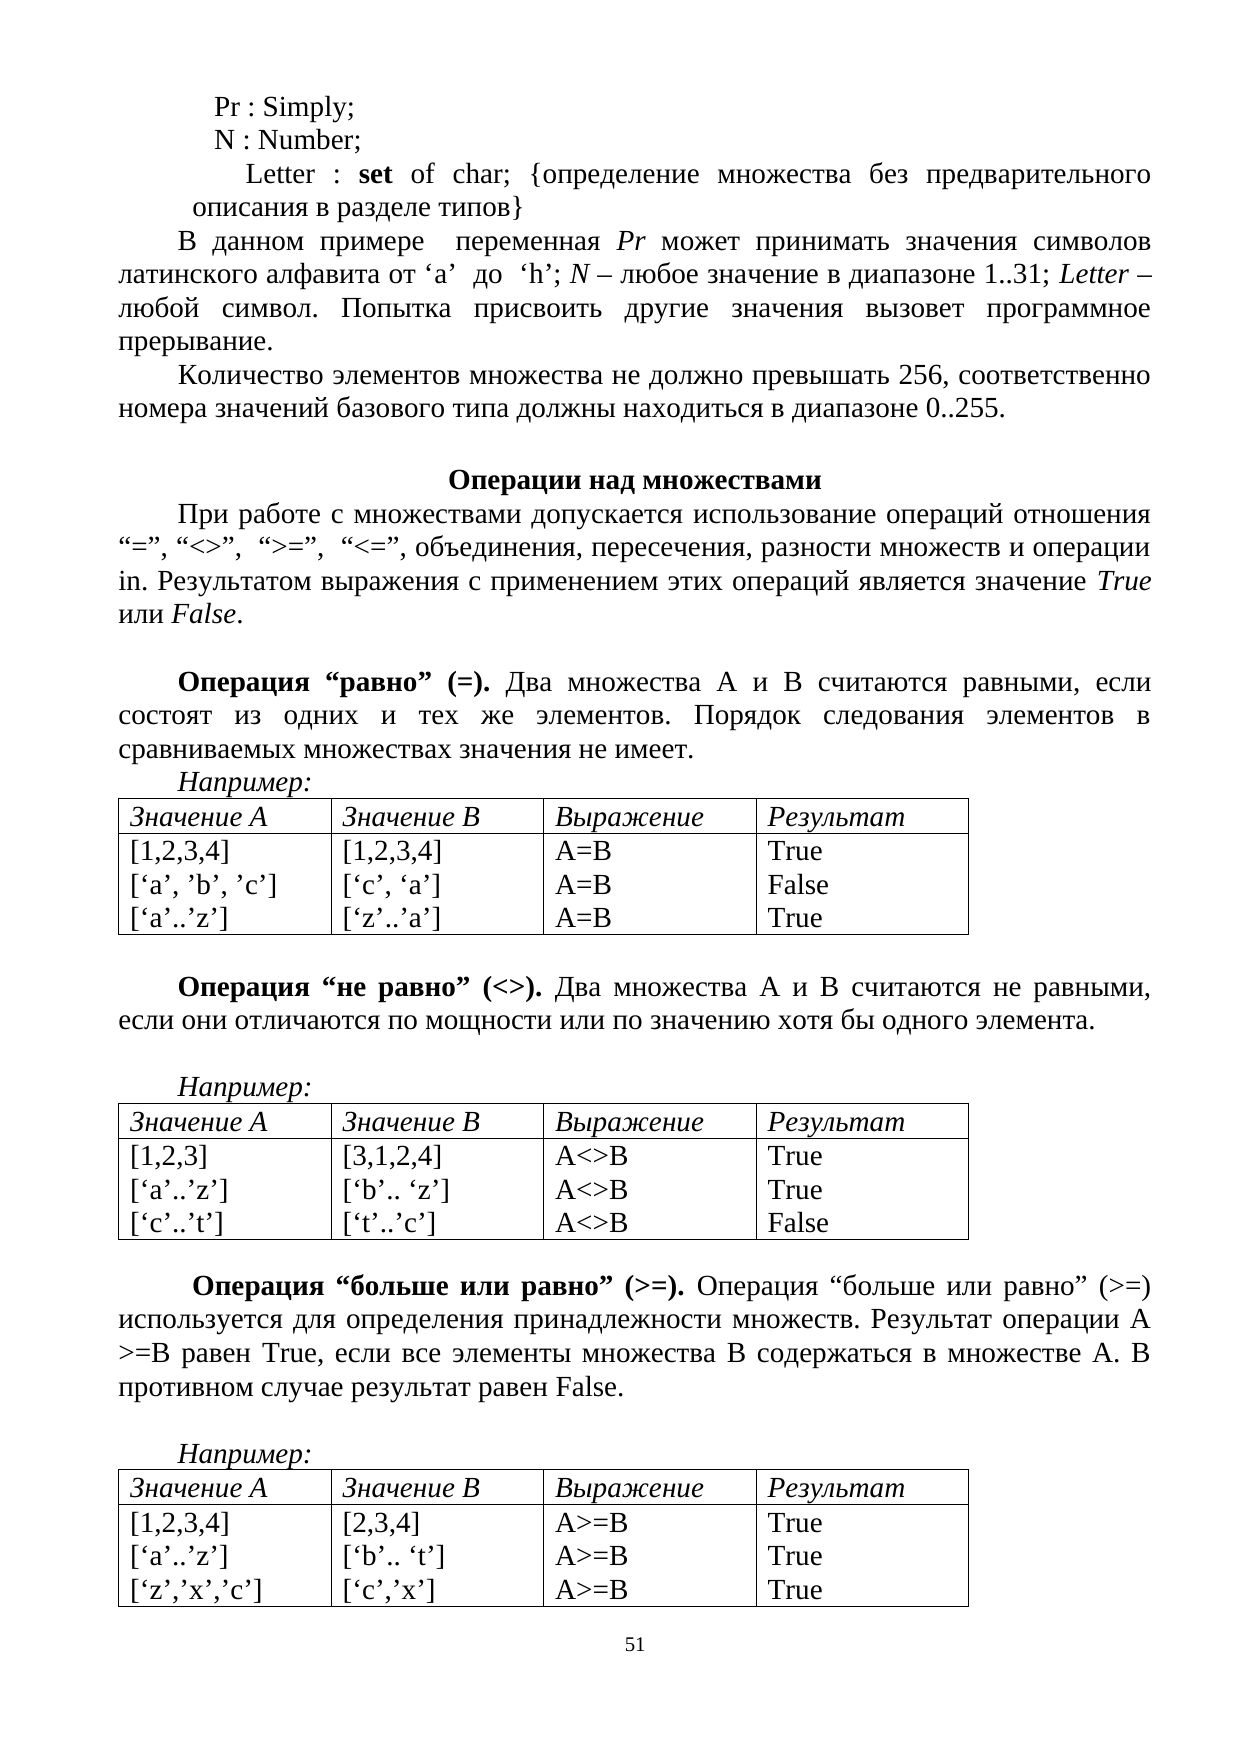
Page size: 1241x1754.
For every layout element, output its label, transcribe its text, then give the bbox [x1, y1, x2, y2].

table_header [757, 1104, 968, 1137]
text N : Number; [192, 122, 1152, 156]
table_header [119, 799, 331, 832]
text В данном примере переменная Pr может принимать значения символов латинского алфавита от ‘a’ до ‘h’; N – любое значение в диапазоне 1..31; Letter – любой символ. Попытка присвоить другие значения вызовет программное прерывание. [118, 223, 1152, 357]
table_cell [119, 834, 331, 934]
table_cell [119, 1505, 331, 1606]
text Количество элементов множества не должно превышать 256, соответственно номера значений базового типа должны находиться в диапазоне 0..255. [118, 357, 1152, 424]
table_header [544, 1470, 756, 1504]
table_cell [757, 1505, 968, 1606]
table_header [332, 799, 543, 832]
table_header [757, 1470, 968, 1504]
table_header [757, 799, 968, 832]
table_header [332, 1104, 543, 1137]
text Letter : set of char; {определение множества без предварительного описания в разделе типов} [192, 156, 1152, 223]
text Например: [118, 1069, 1152, 1103]
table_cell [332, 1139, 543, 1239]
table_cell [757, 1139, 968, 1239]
text При работе с множествами допускается использование операций отношения “=”, “<>”, “>=”, “<=”, объединения, пересечения, разности множеств и операции in. Результатом выражения с применением этих операций является значение True или False. [118, 496, 1152, 630]
subtitle Операции над множествами [118, 462, 1152, 496]
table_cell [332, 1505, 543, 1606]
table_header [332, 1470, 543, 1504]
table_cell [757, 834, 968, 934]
text Pr : Simply; [192, 89, 1152, 122]
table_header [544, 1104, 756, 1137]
text Операция “больше или равно” (>=). Операция “больше или равно” (>=) используется для определения принадлежности множеств. Результат операции А >=В равен True, если все элементы множества В содержаться в множестве А. В противном случае результат равен False. [118, 1268, 1152, 1402]
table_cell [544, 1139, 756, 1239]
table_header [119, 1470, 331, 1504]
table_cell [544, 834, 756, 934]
text Например: [118, 764, 1152, 798]
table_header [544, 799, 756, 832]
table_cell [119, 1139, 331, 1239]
text Операция “не равно” (<>). Два множества А и В считаются не равными, если они отличаются по мощности или по значению хотя бы одного элемента. [118, 969, 1152, 1036]
text Операция “равно” (=). Два множества А и В считаются равными, если состоят из одних и тех же элементов. Порядок следования элементов в сравниваемых множествах значения не имеет. [118, 664, 1152, 764]
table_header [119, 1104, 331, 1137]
text Например: [118, 1436, 1152, 1469]
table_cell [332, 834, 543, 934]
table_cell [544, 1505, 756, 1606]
